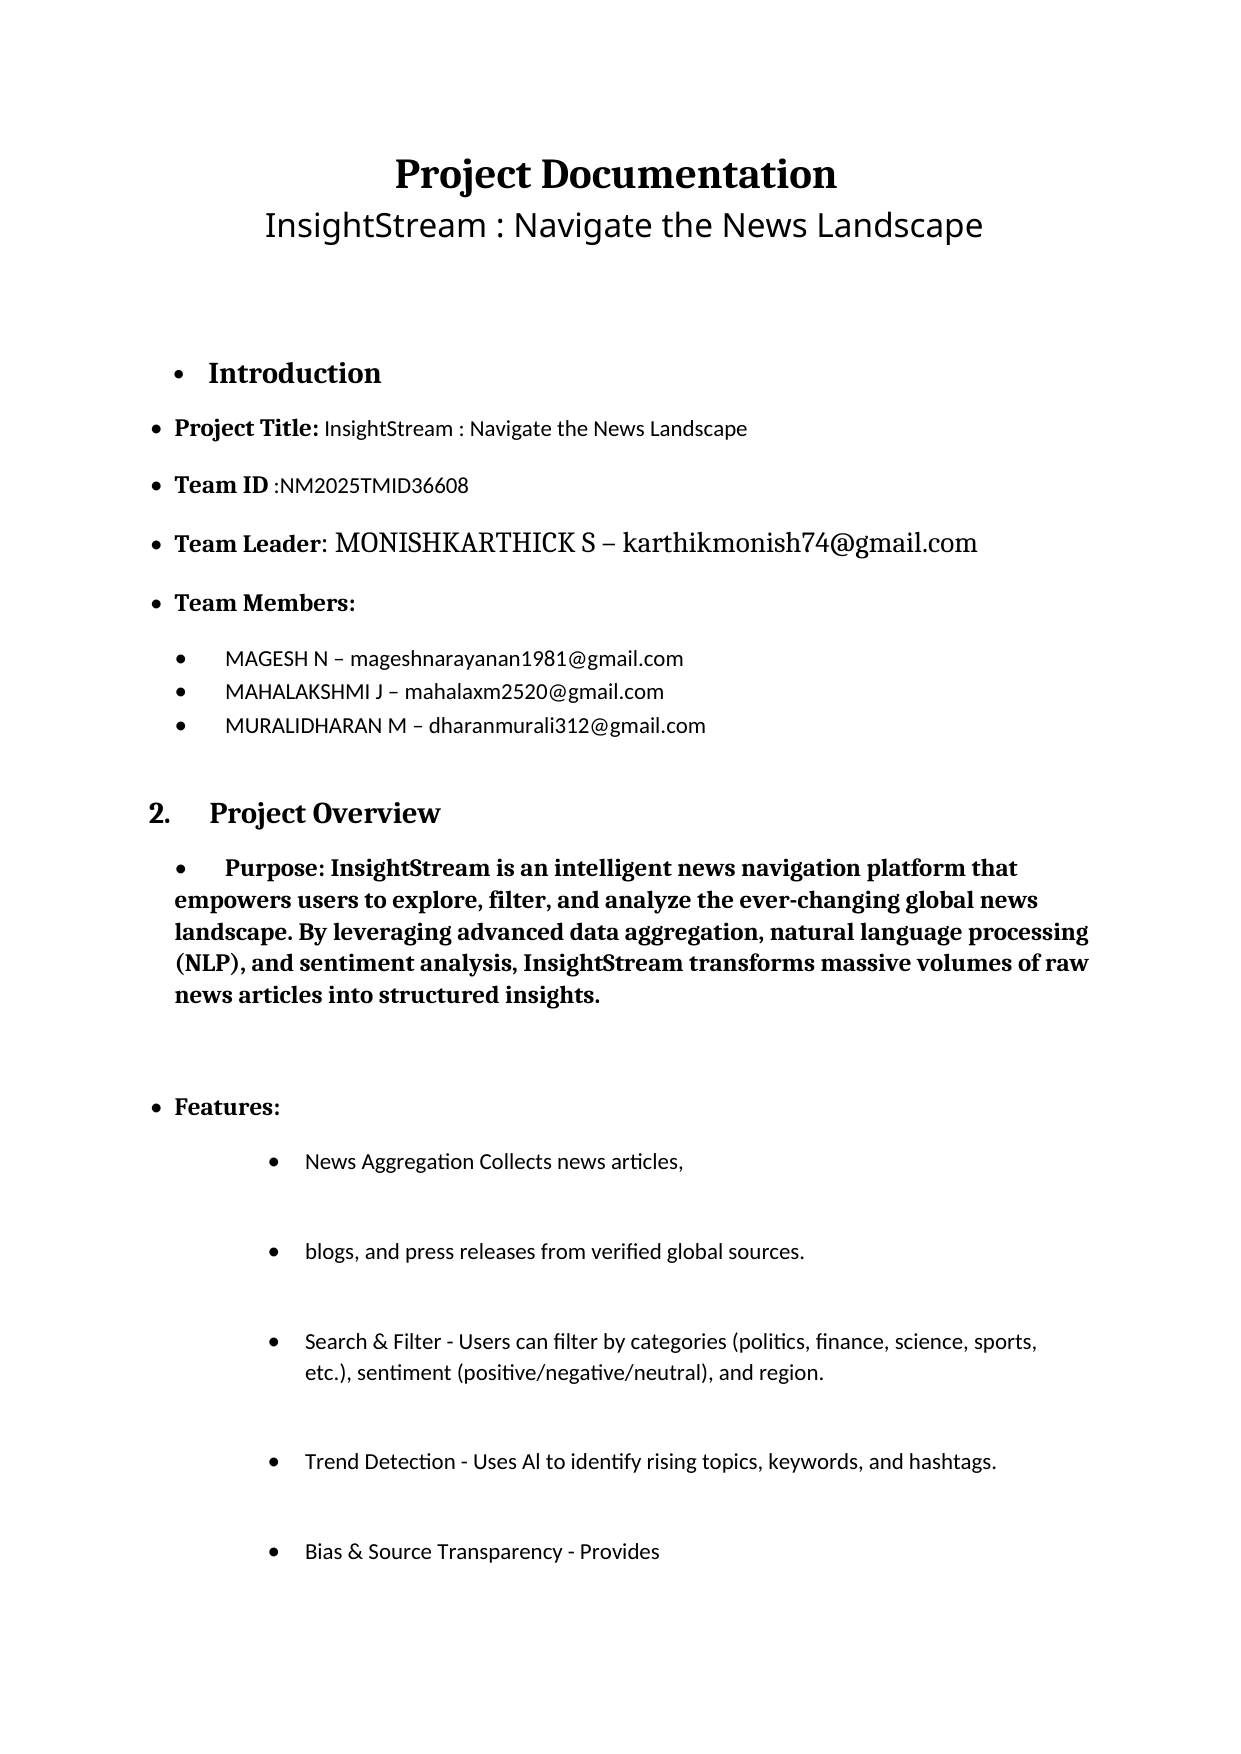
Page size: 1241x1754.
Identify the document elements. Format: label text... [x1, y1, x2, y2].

list News Aggregation Collects news articles, [267, 1145, 1090, 1176]
list Team Leader: MONISHKARTHICK S – karthikmonish74@gmail.com [150, 527, 1090, 560]
list Project Title: InsightStream : Navigate the News Landscape [150, 412, 1090, 443]
text InsightStream : Navigate the News Landscape [159, 202, 1090, 247]
list Search & Filter - Users can filter by categories (politics, finance, science, sports, etc.), sentiment (positive/negative/neutral), and region. [267, 1325, 1090, 1386]
list MAGESH N – mageshnarayanan1981@gmail.com [174, 642, 1090, 672]
list Team Members: [150, 587, 1090, 618]
list Bias & Source Transparency - Provides [267, 1535, 1090, 1566]
list Purpose: InsightStream is an intelligent news navigation platform that empowers users to explore, filter, and analyze the ever-changing global news landscape. By leveraging advanced data aggregation, natural language processing (NLP), and sentiment analysis, InsightStream transforms massive volumes of raw news articles into structured insights. [174, 853, 1090, 1009]
list MAHALAKSHMI J – mahalaxm2520@gmail.com [174, 675, 1090, 706]
list MURALIDHARAN M – dharanmurali312@gmail.com [174, 709, 1090, 739]
text Project Documentation [394, 150, 1090, 199]
subtitle 2. Project Overview [148, 796, 1090, 831]
list Team ID :NM2025TMID36608 [150, 470, 1090, 500]
subtitle Introduction [174, 356, 1090, 391]
list blogs, and press releases from verified global sources. [267, 1235, 1090, 1265]
list Trend Detection - Uses Al to identify rising topics, keywords, and hashtags. [267, 1445, 1090, 1476]
list Features: [150, 1091, 1090, 1121]
